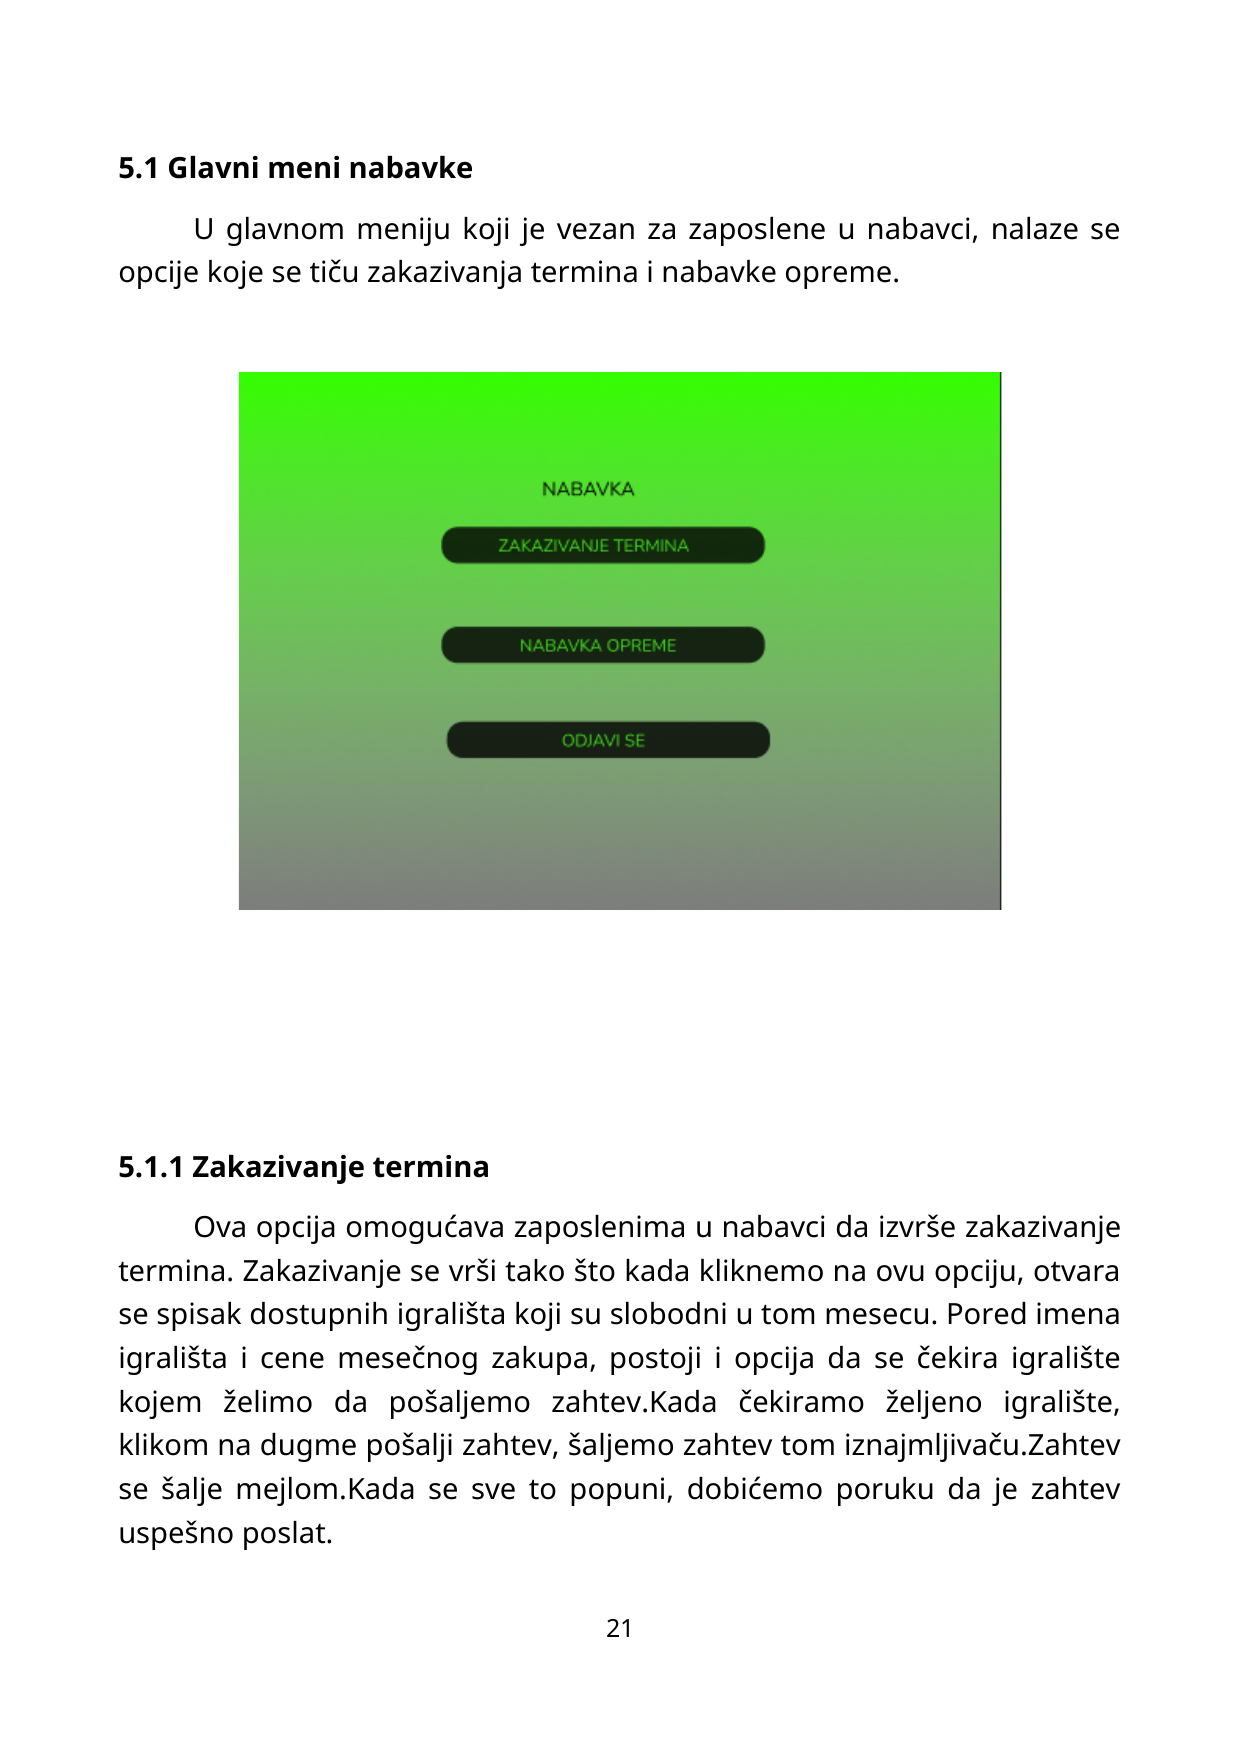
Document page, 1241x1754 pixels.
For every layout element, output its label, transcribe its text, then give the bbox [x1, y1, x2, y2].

picture [238, 372, 1002, 910]
text U glavnom meniju koji je vezan za zaposlene u nabavci, nalaze se opcije koje se tiču zakazivanja termina i nabavke opreme. [118, 208, 1122, 291]
subtitle 5.1 Glavni meni nabavke [118, 148, 1122, 187]
text Ova opcija omogućava zaposlenima u nabavci da izvrše zakazivanje termina. Zakazivanje se vrši tako što kada kliknemo na ovu opciju, otvara se spisak dostupnih igrališta koji su slobodni u tom mesecu. Pored imena igrališta i cene mesečnog zakupa, postoji i opcija da se čekira igralište kojem želimo da pošaljemo zahtev.Kada čekiramo željeno igralište, klikom na dugme pošalji zahtev, šaljemo zahtev tom iznajmljivaču.Zahtev se šalje mejlom.Kada se sve to popuni, dobićemo poruku da je zahtev uspešno poslat. [118, 1206, 1122, 1552]
subtitle 5.1.1 Zakazivanje termina [118, 1146, 1122, 1186]
